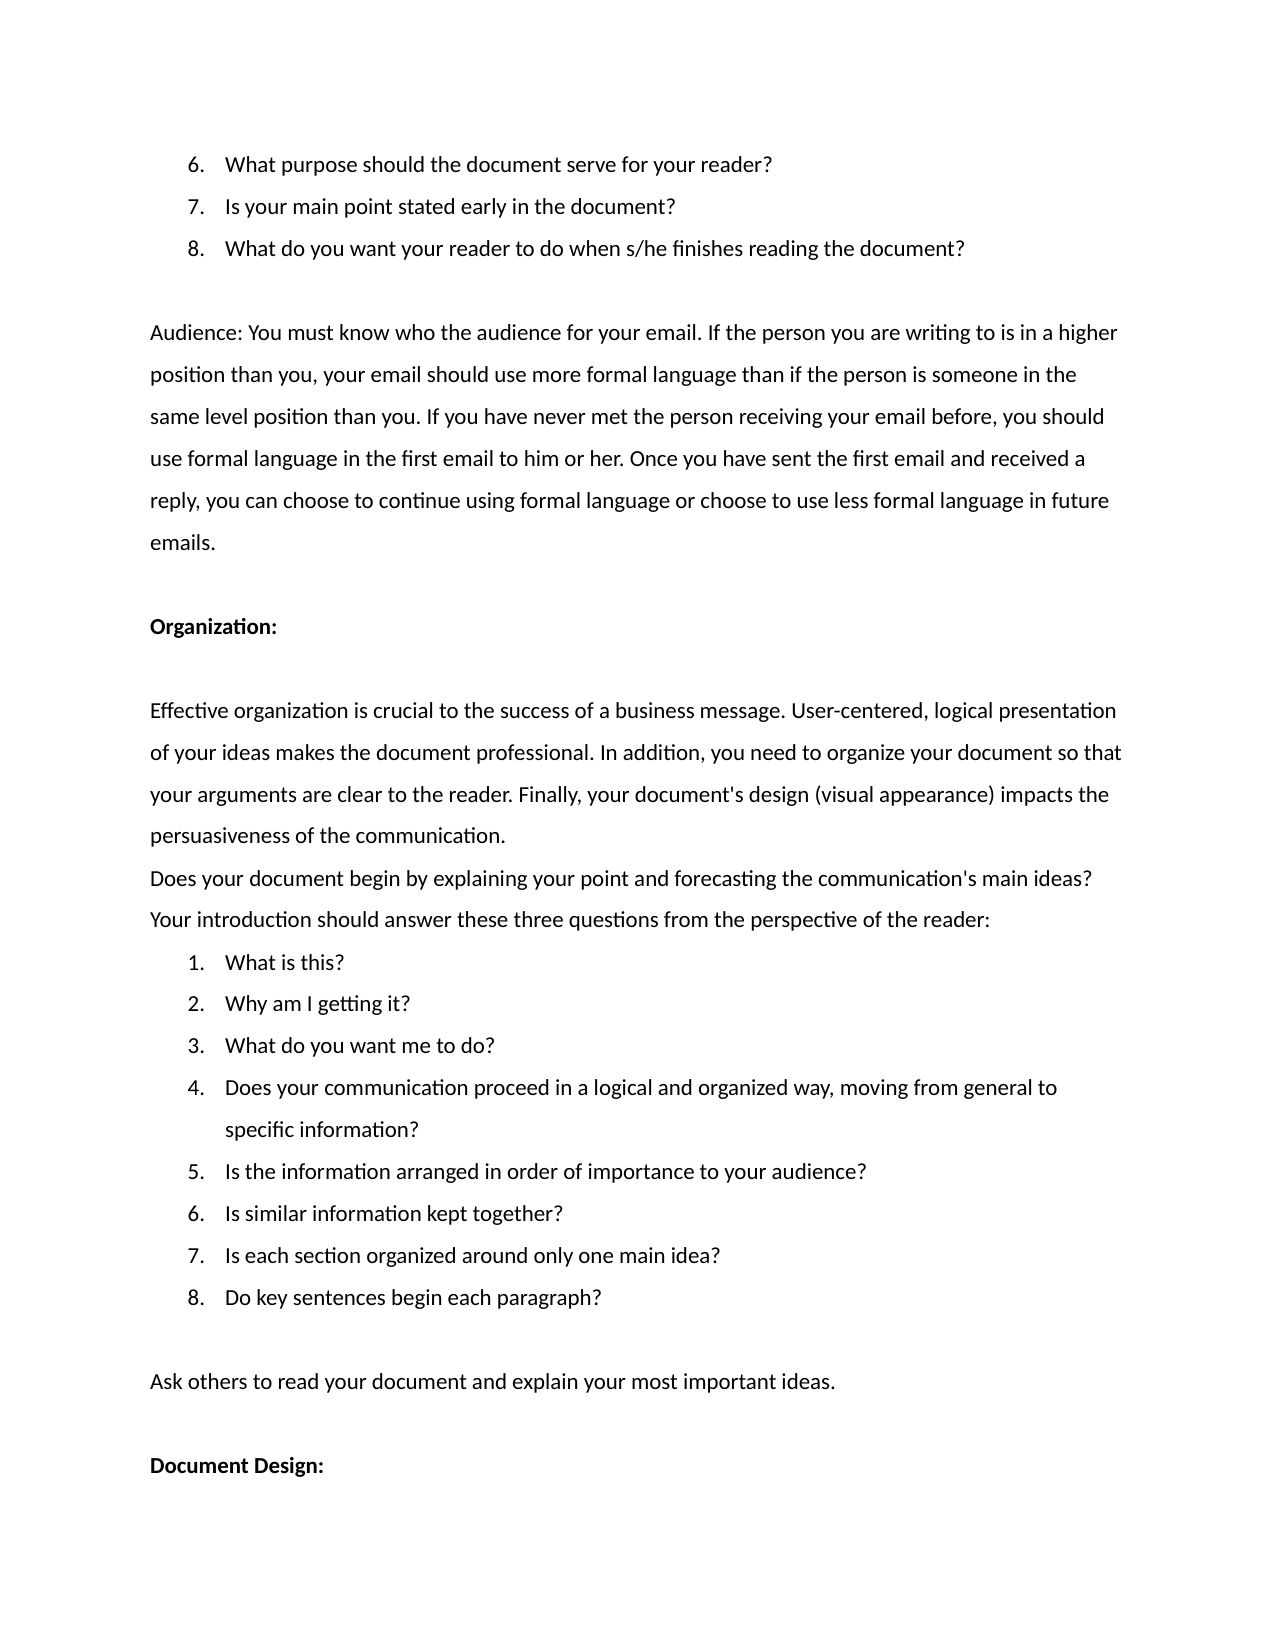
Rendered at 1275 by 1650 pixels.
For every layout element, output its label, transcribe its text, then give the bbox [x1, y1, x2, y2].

text Your introduction should answer these three questions from the perspective of the reader: [150, 906, 1125, 934]
list Does your communication proceed in a logical and organized way, moving from general to specific information? [187, 1073, 1125, 1143]
list Is each section organized around only one main idea? [187, 1241, 1125, 1269]
text Effective organization is crucial to the success of a business message. User-centered, logical presentation of your ideas makes the document professional. In addition, you need to organize your document so that your arguments are clear to the reader. Finally, your document's design (visual appearance) impacts the persuasiveness of the communication. [150, 696, 1125, 850]
text Organization: [150, 612, 1125, 640]
list What do you want me to do? [187, 1032, 1125, 1059]
text Does your document begin by explaining your point and forecasting the communication's main ideas? [150, 864, 1125, 892]
text Document Design: [150, 1451, 1125, 1479]
list What is this? [187, 948, 1125, 976]
list Is the information arranged in order of importance to your audience? [187, 1157, 1125, 1186]
text Ask others to read your document and explain your most important ideas. [150, 1367, 1125, 1395]
list Is your main point stated early in the document? [187, 192, 1125, 220]
list Do key sentences begin each paragraph? [187, 1283, 1125, 1311]
list What do you want your reader to do when s/he finishes reading the document? [187, 234, 1125, 262]
list Why am I getting it? [187, 989, 1125, 1018]
text Audience: You must know who the audience for your email. If the person you are writing to is in a higher position than you, your email should use more formal language than if the person is someone in the same level position than you. If you have never met the person receiving your email before, you should use formal language in the first email to him or her. Once you have sent the first email and received a reply, you can choose to continue using formal language or choose to use less formal language in future emails. [150, 318, 1125, 556]
list Is similar information kept together? [187, 1199, 1125, 1227]
list What purpose should the document serve for your reader? [187, 150, 1125, 178]
